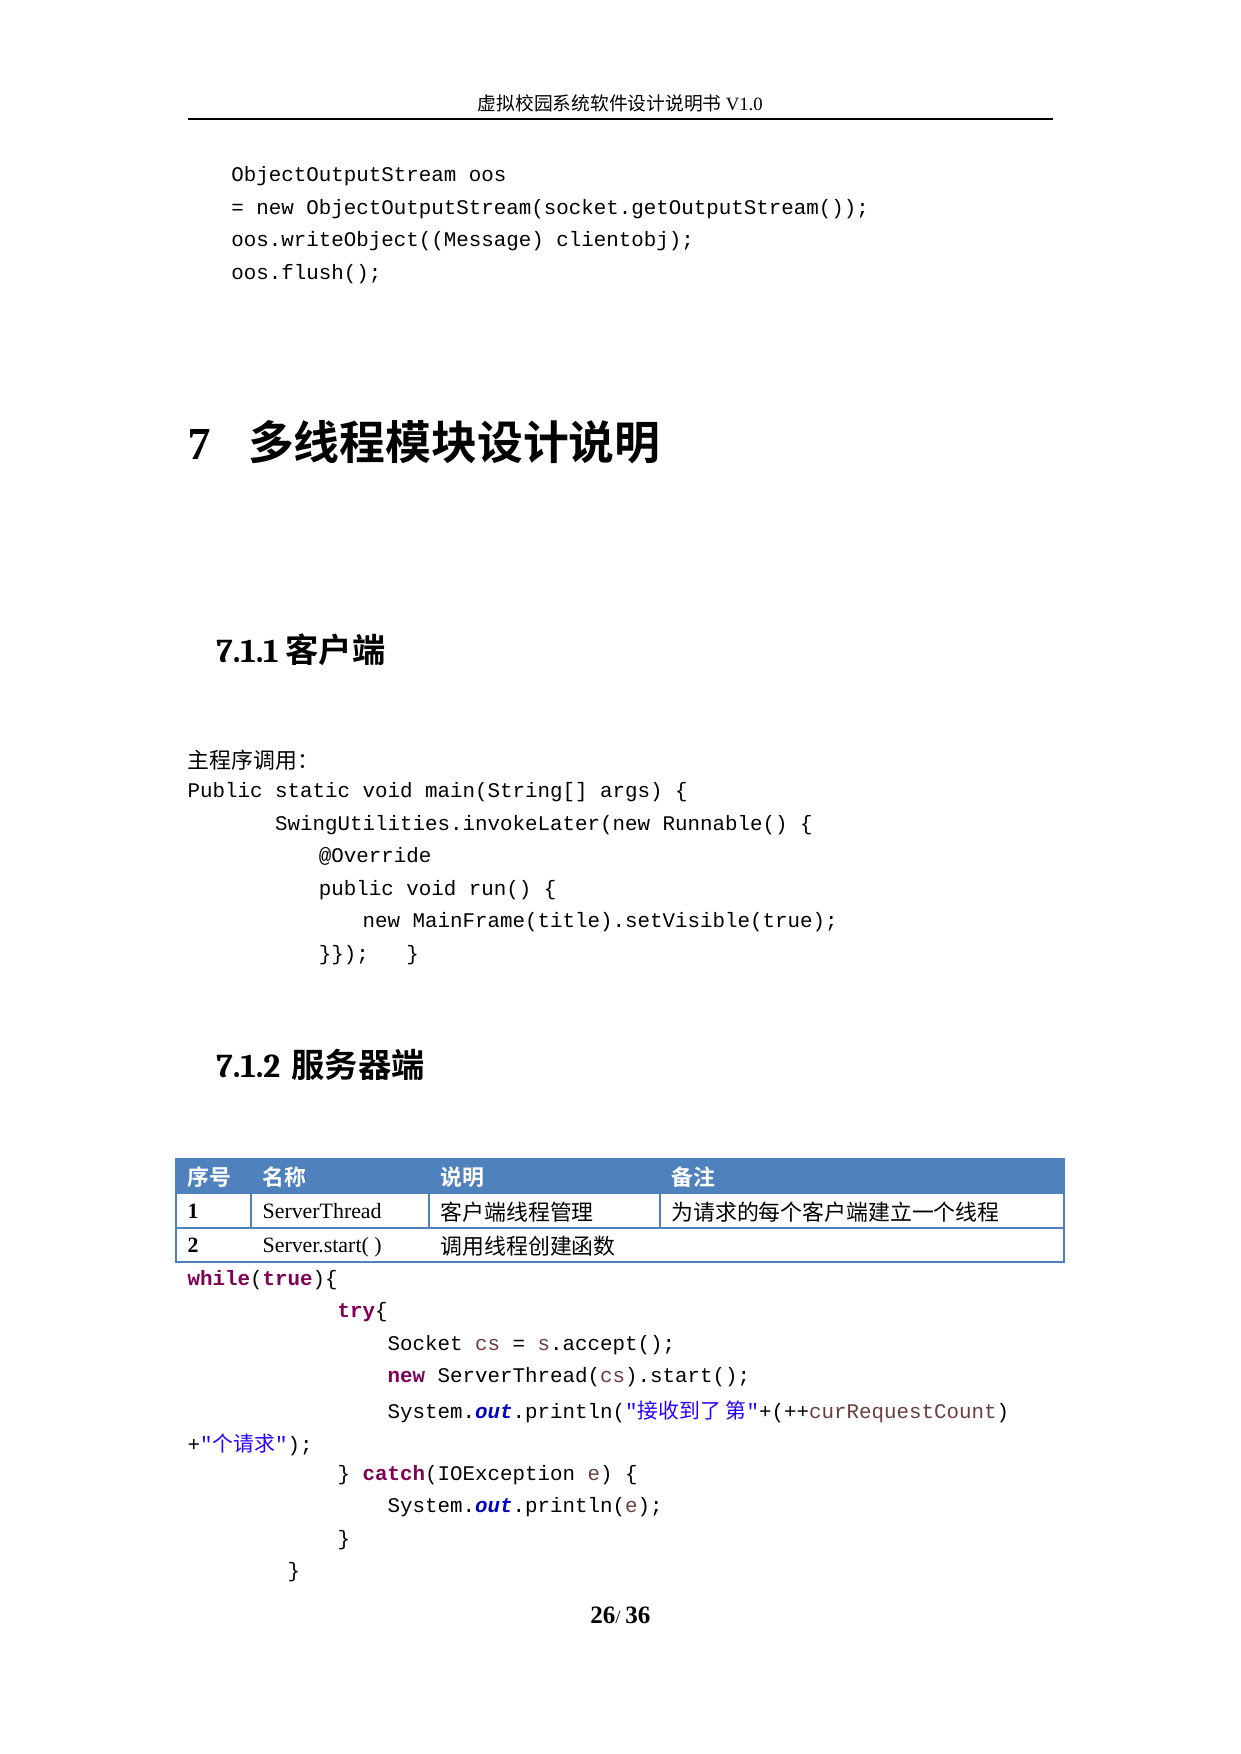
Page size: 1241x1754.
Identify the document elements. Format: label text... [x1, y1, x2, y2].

text oos.flush(); [187, 258, 1053, 290]
table_header 序号 [177, 1160, 251, 1192]
text System.out.println("接收到了 第"+(++curRequestCount)+"个请求"); [187, 1393, 1053, 1458]
table_cell 2 [177, 1229, 251, 1261]
text oos.writeObject((Message) clientobj); [231, 225, 1053, 258]
table_cell 为请求的每个客户端建立一个线程 [661, 1194, 1063, 1227]
table_cell 调用线程创建函数 [429, 1229, 660, 1261]
table_cell Server.start( ) [251, 1229, 429, 1261]
table_cell [660, 1229, 1063, 1261]
text System.out.println(e); [187, 1491, 1053, 1523]
subtitle 7.1.1客户端 [216, 616, 1053, 681]
text ObjectOutputStream oos [187, 160, 1053, 193]
text new MainFrame(title).setVisible(true); [187, 906, 1053, 938]
table_header 名称 [251, 1160, 429, 1192]
text SwingUtilities.invokeLater(new Runnable() { [187, 808, 1053, 841]
text public void run() { [187, 873, 1053, 906]
text }}); } [187, 938, 1053, 971]
text while(true){ [187, 1263, 1053, 1296]
text } [187, 1523, 1053, 1556]
text 主程序调用： [187, 743, 1053, 776]
text } [187, 1556, 1053, 1588]
table_cell ServerThread [252, 1194, 428, 1227]
table_header 备注 [660, 1160, 1063, 1192]
text new ServerThread(cs).start(); [187, 1361, 1053, 1393]
text = new ObjectOutputStream(socket.getOutputStream()); [187, 193, 1053, 225]
subtitle 多线程模块设计说明 [187, 391, 1053, 488]
subtitle 服务器端 [216, 1030, 1053, 1095]
text Public static void main(String[] args) { [187, 776, 1053, 808]
table_header 说明 [429, 1160, 660, 1192]
table_cell 客户端线程管理 [430, 1194, 659, 1227]
table_cell 1 [177, 1194, 250, 1227]
text @Override [187, 841, 1053, 873]
text try{ [187, 1296, 1053, 1328]
text Socket cs = s.accept(); [187, 1328, 1053, 1361]
text } catch(IOException e) { [187, 1458, 1053, 1491]
